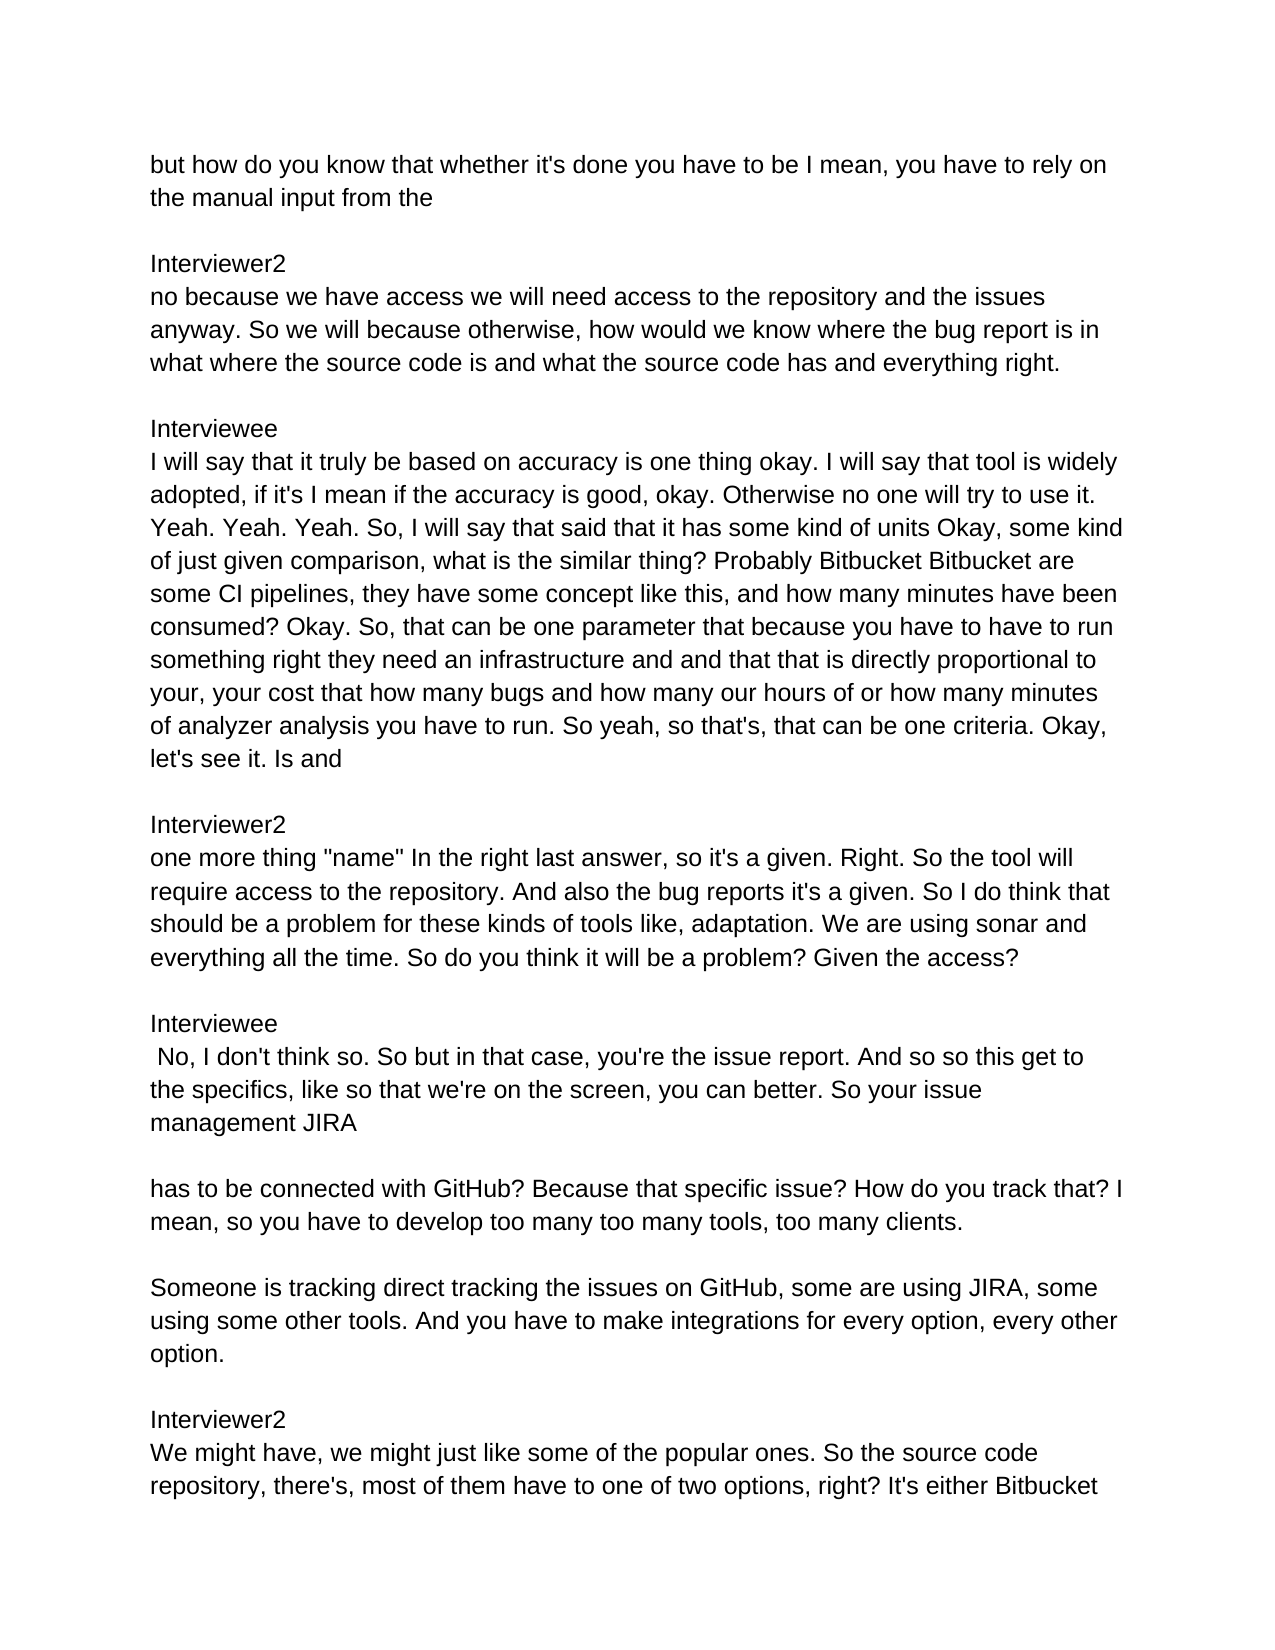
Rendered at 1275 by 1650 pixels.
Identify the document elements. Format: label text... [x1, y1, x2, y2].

text Interviewee [150, 1008, 1125, 1037]
text Interviewee [150, 414, 1125, 443]
text no because we have access we will need access to the repository and the issues anyway. So we will because otherwise, how would we know where the bug report is in what where the source code is and what the source code has and everything right. [150, 282, 1125, 377]
text Interviewer2 [150, 810, 1125, 839]
text has to be connected with GitHub? Because that specific issue? How do you track that? I mean, so you have to develop too many too many tools, too many clients. [150, 1174, 1125, 1235]
text one more thing "name" In the right last answer, so it's a given. Right. So the tool will require access to the repository. And also the bug reports it's a given. So I do think that should be a problem for these kinds of tools like, adaptation. We are using sonar and everything all the time. So do you think it will be a problem? Given the access? [150, 843, 1125, 971]
text Interviewer2 [150, 1405, 1125, 1433]
text Interviewer2 [150, 249, 1125, 278]
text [150, 1438, 1125, 1499]
text I will say that it truly be based on accuracy is one thing okay. I will say that tool is widely adopted, if it's I mean if the accuracy is good, okay. Otherwise no one will try to use it. Yeah. Yeah. Yeah. So, I will say that said that it has some kind of units Okay, some kind of just given comparison, what is the similar thing? Probably Bitbucket Bitbucket are some CI pipelines, they have some concept like this, and how many minutes have been consumed? Okay. So, that can be one parameter that because you have to have to run something right they need an infrastructure and and that that is directly proportional to your, your cost that how many bugs and how many our hours of or how many minutes of analyzer analysis you have to run. So yeah, so that's, that can be one criteria. Okay, let's see it. Is and [150, 447, 1125, 773]
text No, I don't think so. So but in that case, you're the issue report. And so so this get to the specifics, like so that we're on the screen, you can better. So your issue management JIRA [150, 1042, 1125, 1136]
text Someone is tracking direct tracking the issues on GitHub, some are using JIRA, some using some other tools. And you have to make integrations for every option, every other option. [150, 1273, 1125, 1367]
text but how do you know that whether it's done you have to be I mean, you have to rely on the manual input from the [150, 150, 1125, 212]
